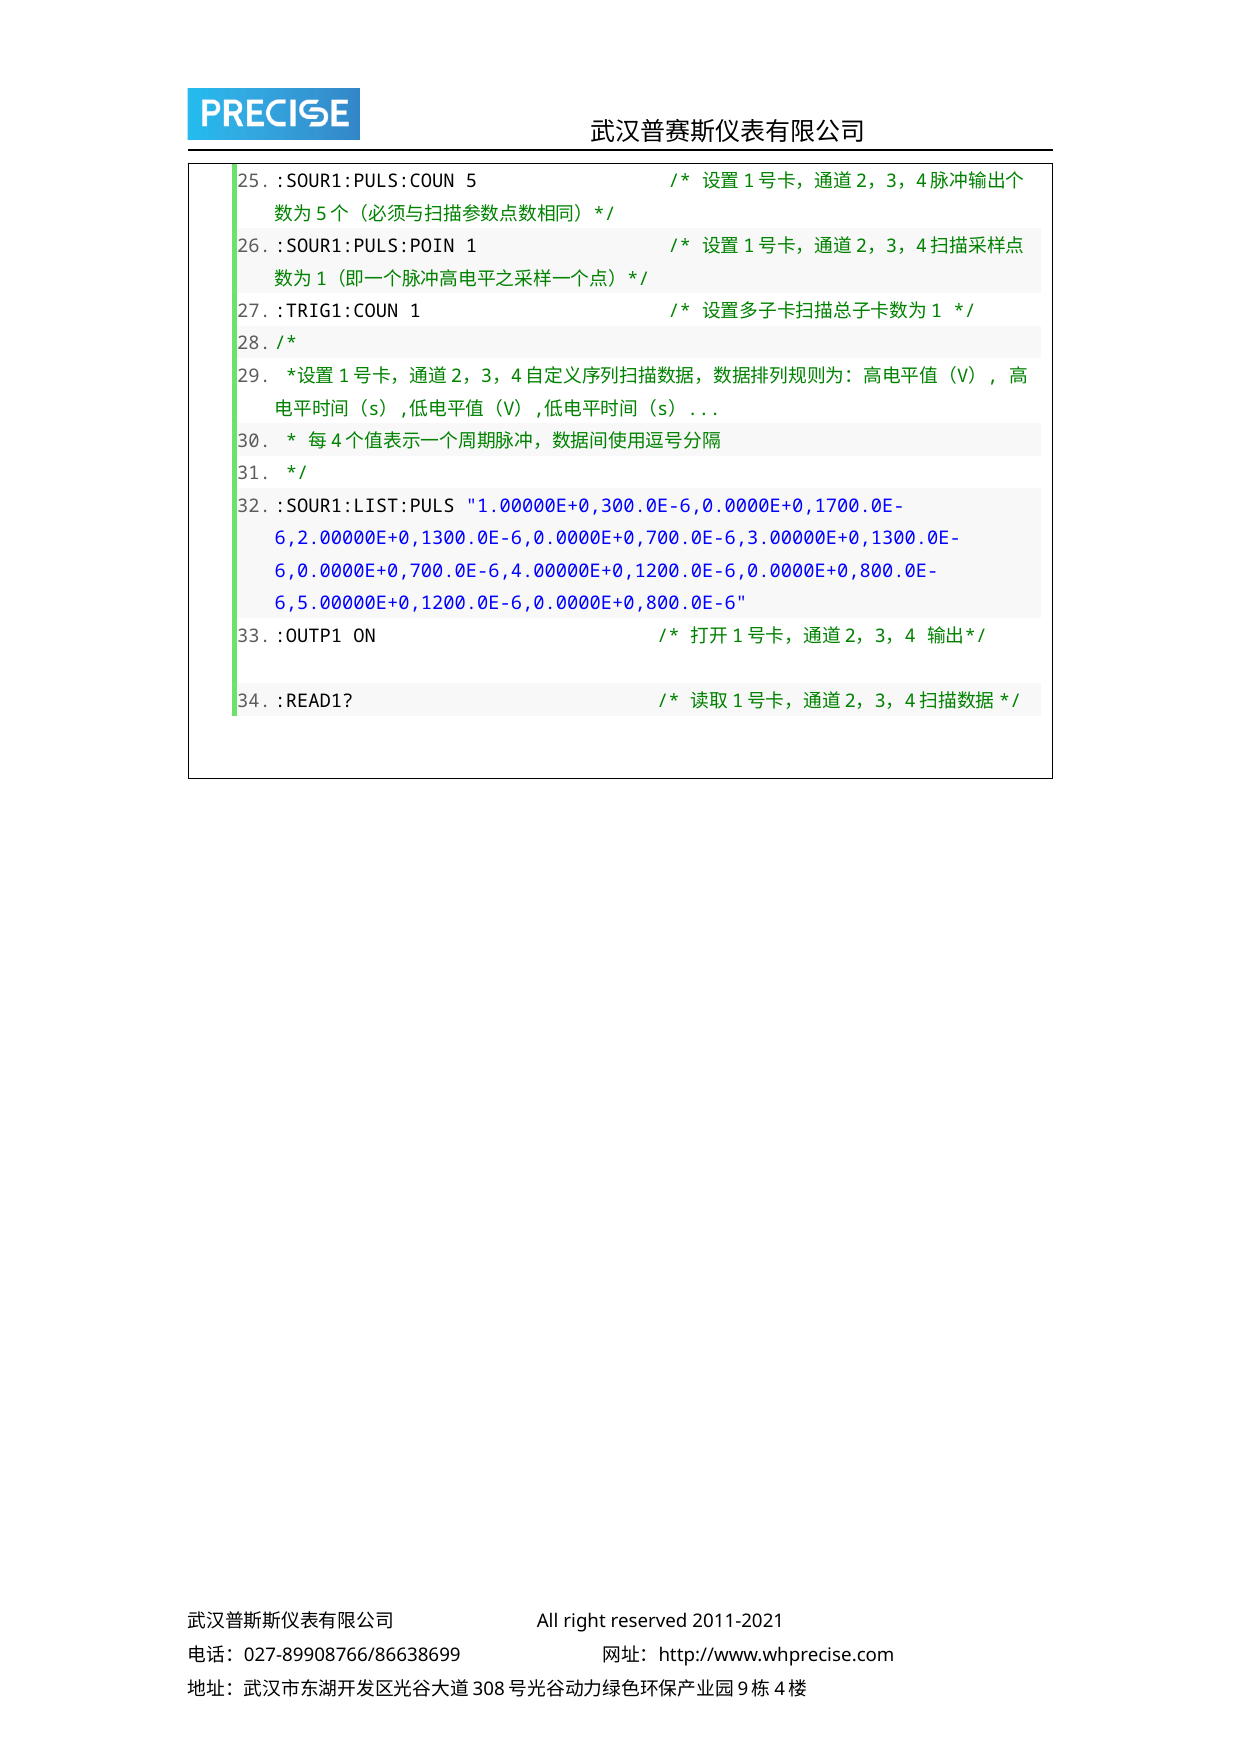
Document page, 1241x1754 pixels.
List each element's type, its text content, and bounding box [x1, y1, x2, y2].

picture [187, 88, 360, 140]
